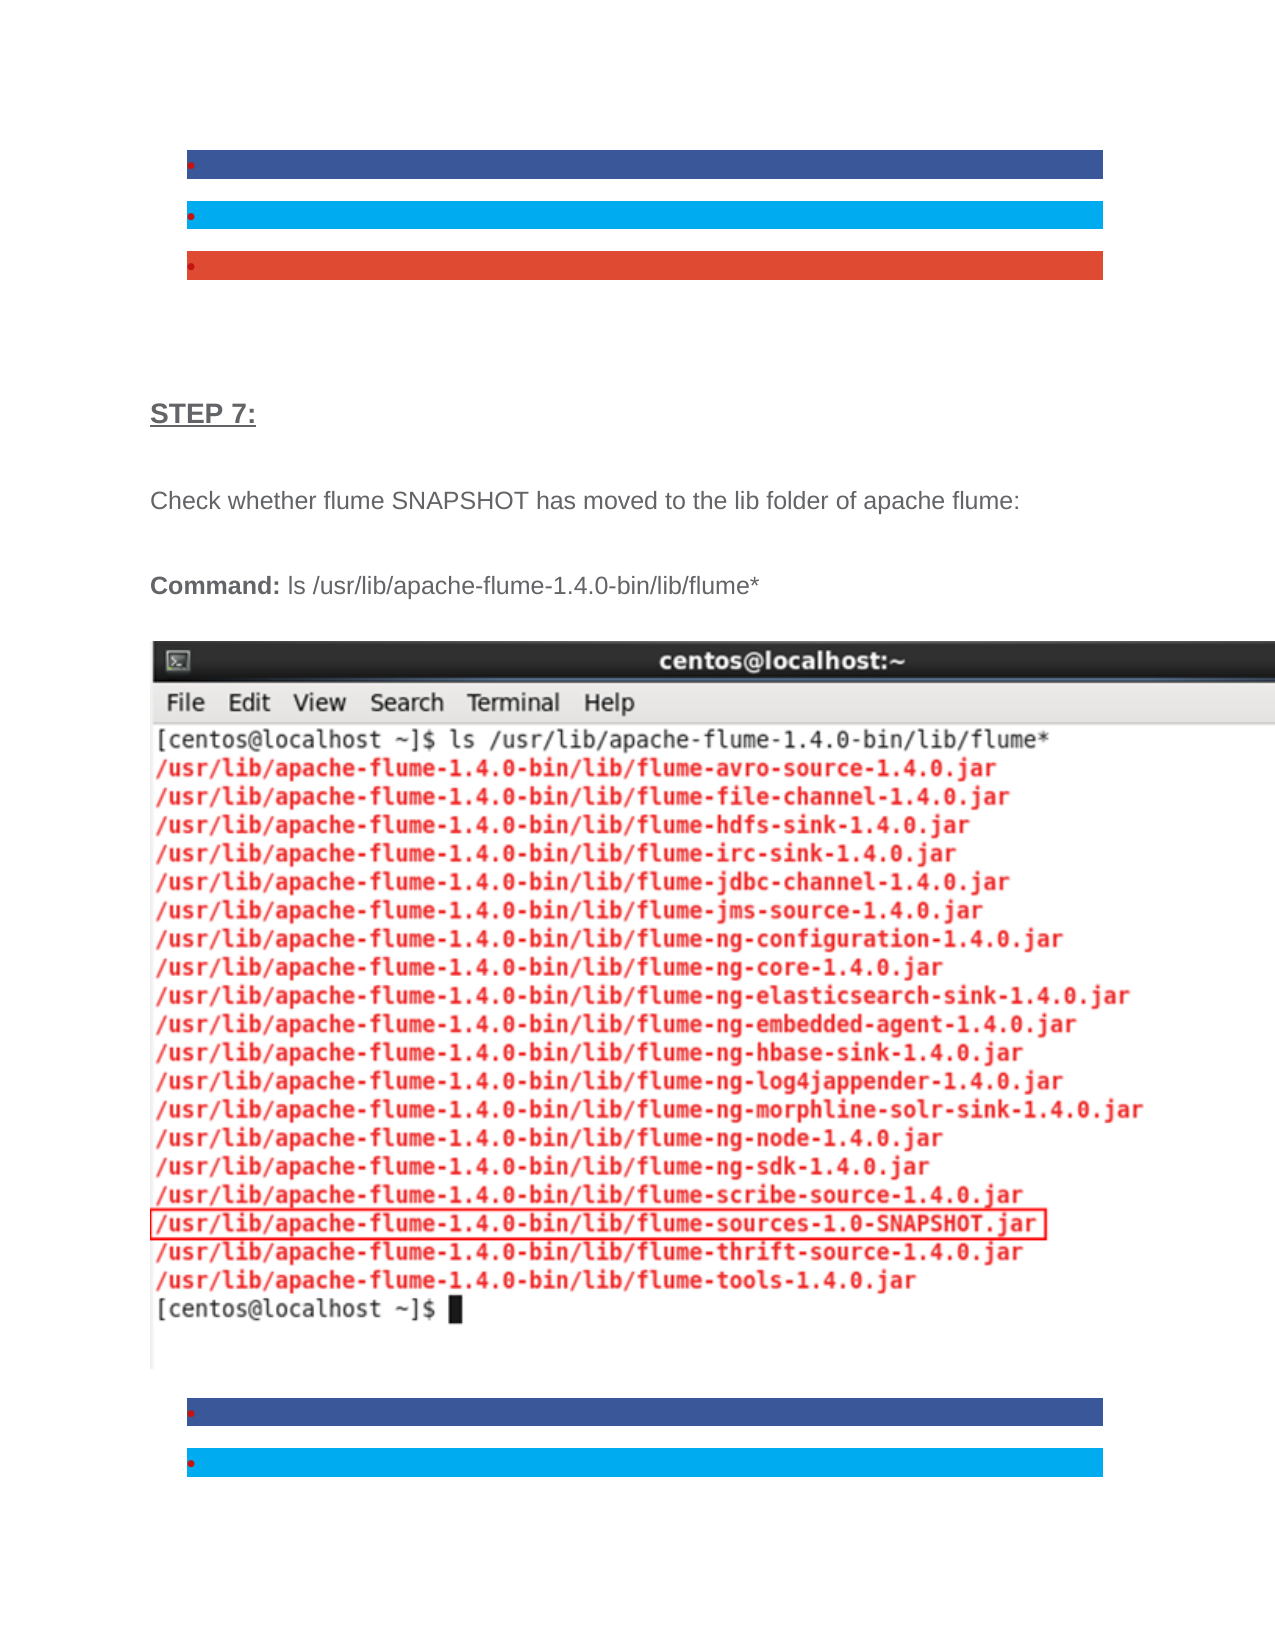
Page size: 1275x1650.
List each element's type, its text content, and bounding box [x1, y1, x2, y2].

picture [150, 641, 1275, 1369]
text STEP 7: Check whether flume SNAPSHOT has moved to the lib folder of apache flume: Command: ls /usr/lib/apache-flume-1.4.0-bin/lib/flume* [150, 302, 1125, 641]
